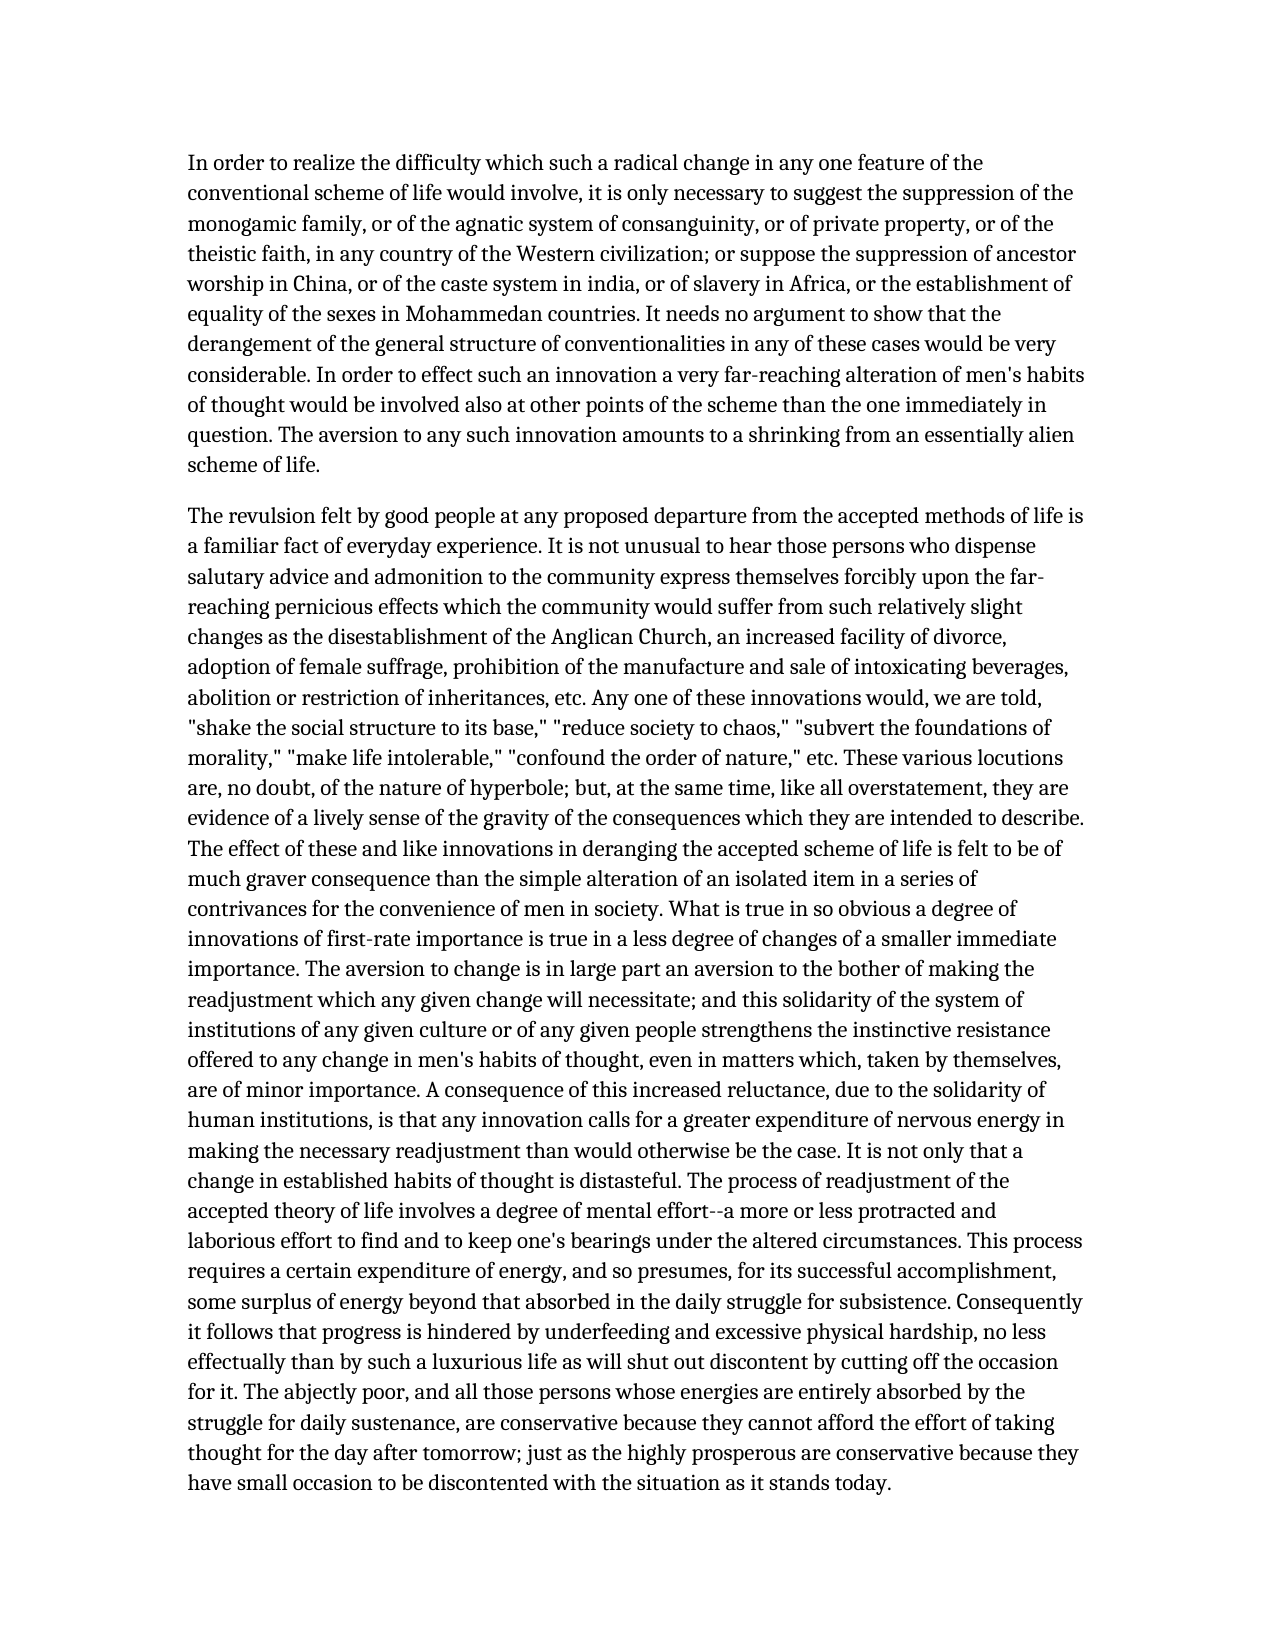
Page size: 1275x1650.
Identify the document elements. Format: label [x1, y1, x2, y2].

text [187, 150, 1087, 478]
text [187, 503, 1087, 1496]
